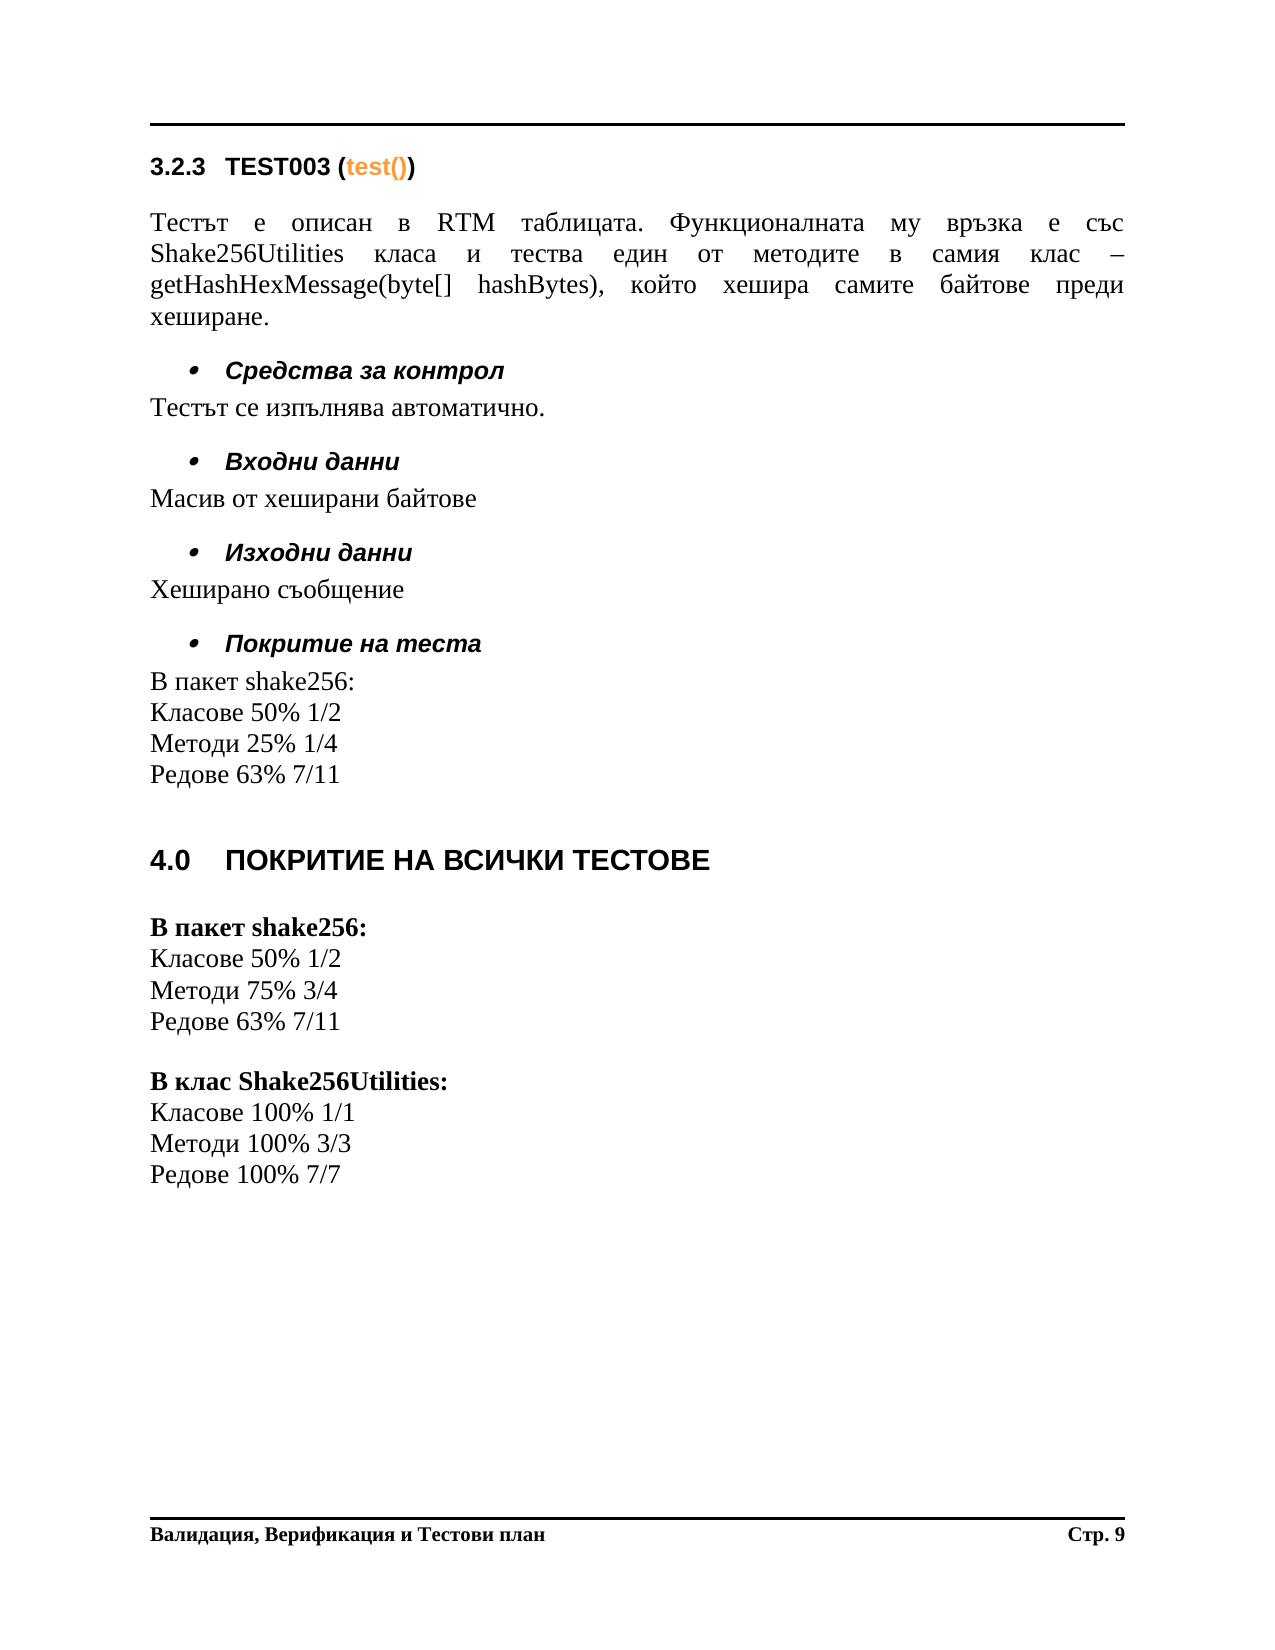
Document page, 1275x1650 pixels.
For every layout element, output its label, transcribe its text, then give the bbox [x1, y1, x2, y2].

subtitle Покритие на теста [187, 629, 1125, 658]
subtitle Изходни данни [187, 538, 1125, 567]
text В пакет shake256: [150, 664, 1125, 696]
subtitle Тестът е описан в RTM таблицата. Функционалната му връзка е със Shake256Utilities класа и тества един от методите в самия клас – getHashHexMessage(byte[] hashBytes), който хешира самите байтове преди хеширане. [150, 206, 1125, 331]
text Тестът се изпълнява автоматично. [150, 391, 1125, 422]
text Хеширано съобщение [150, 573, 1125, 604]
text Класове 100% 1/1 Методи 100% 3/3 Редове 100% 7/7 [150, 1096, 1125, 1189]
text Класове 50% 1/2 Методи 25% 1/4 Редове 63% 7/11 [150, 696, 1125, 789]
subtitle Входни данни [187, 447, 1125, 476]
subtitle Средства за контрол [187, 356, 1125, 384]
text Масив от хеширани байтове [150, 482, 1125, 513]
text Класове 50% 1/2 Методи 75% 3/4 Редове 63% 7/11 [150, 943, 1125, 1036]
text В пакет shake256: [150, 911, 1125, 943]
subtitle 3.2.3 TEST003 (test()) [150, 152, 1125, 181]
subtitle Покритие на всички тестове [150, 843, 1125, 876]
text В клас Shake256Utilities: [150, 1065, 1125, 1096]
